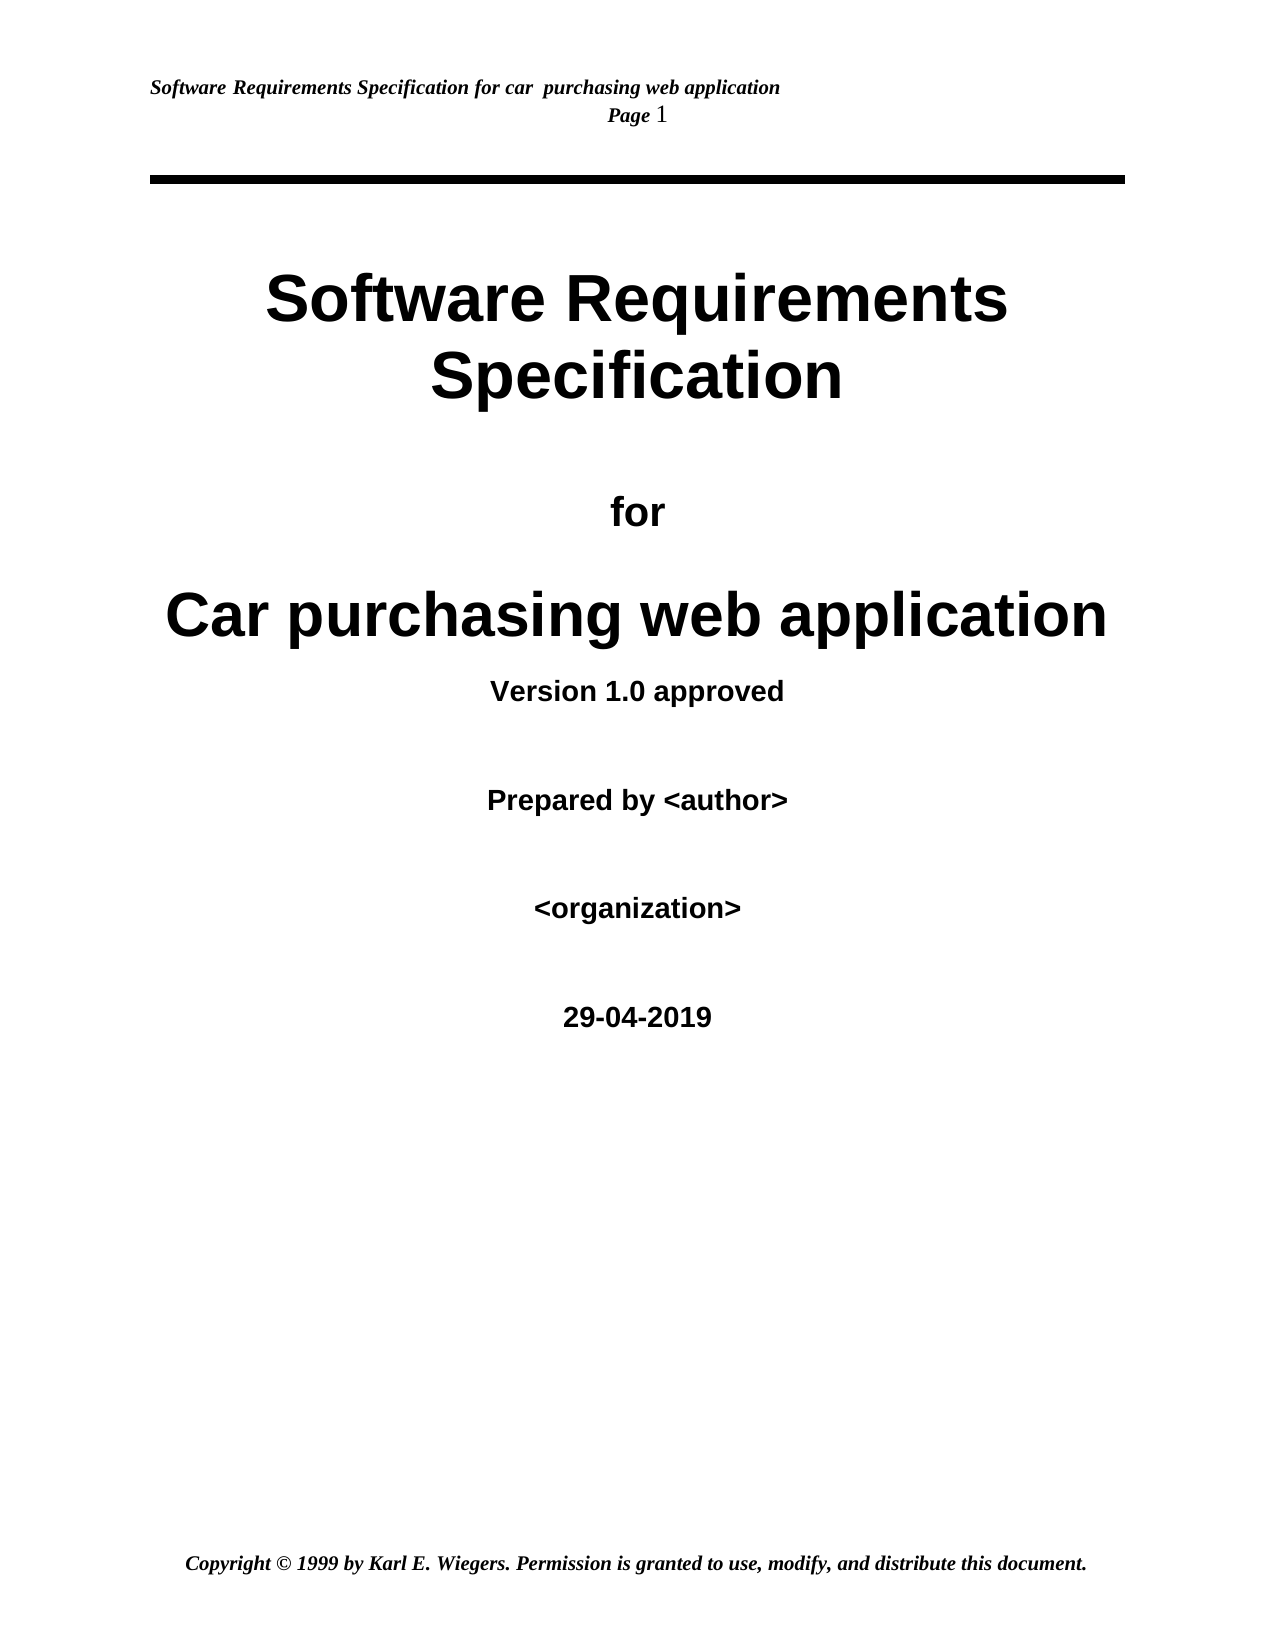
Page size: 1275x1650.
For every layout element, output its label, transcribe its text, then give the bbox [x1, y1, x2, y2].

title for [150, 488, 1125, 536]
text Version 1.0 approved [150, 674, 1125, 708]
text Prepared by <author> [150, 783, 1125, 816]
text Car purchasing web application [150, 577, 1125, 649]
text 29-04-2019 [150, 1000, 1125, 1033]
text <organization> [150, 891, 1125, 925]
title Software Requirements Specification [150, 259, 1125, 413]
